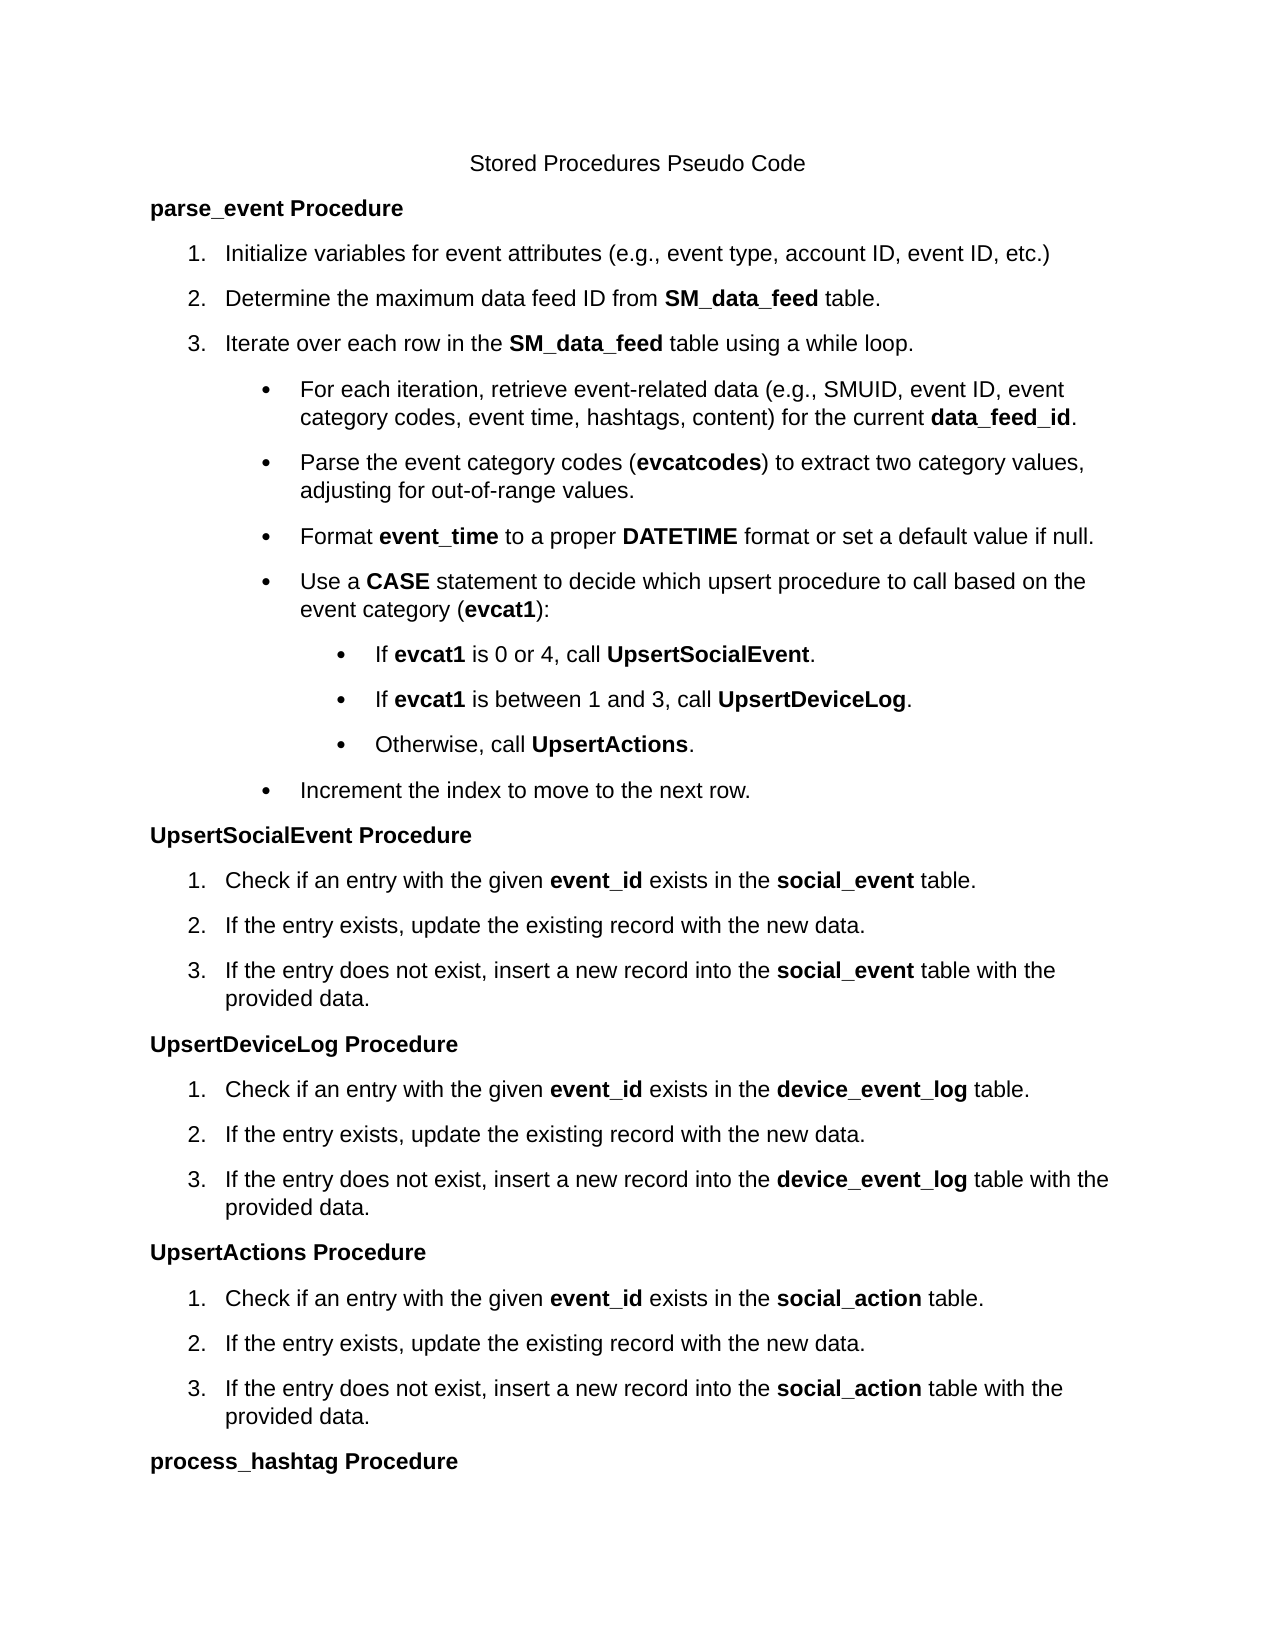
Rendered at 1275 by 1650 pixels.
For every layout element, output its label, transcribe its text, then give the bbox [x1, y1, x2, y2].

list Increment the index to move to the next row. [262, 777, 1125, 803]
list If the entry does not exist, insert a new record into the device_event_log table with the provided data. [187, 1166, 1125, 1221]
list Otherwise, call UpsertActions. [337, 731, 1125, 758]
list Parse the event category codes (evcatcodes) to extract two category values, adjusting for out-of-range values. [262, 449, 1125, 504]
list Determine the maximum data feed ID from SM_data_feed table. [187, 285, 1125, 312]
list Check if an entry with the given event_id exists in the social_event table. [187, 867, 1125, 893]
list For each iteration, retrieve event-related data (e.g., SMUID, event ID, event category codes, event time, hashtags, content) for the current data_feed_id. [262, 376, 1125, 430]
list If the entry exists, update the existing record with the new data. [187, 1121, 1125, 1147]
list If the entry does not exist, insert a new record into the social_action table with the provided data. [187, 1375, 1125, 1429]
list If the entry exists, update the existing record with the new data. [187, 1329, 1125, 1356]
list If evcat1 is 0 or 4, call UpsertSocialEvent. [337, 641, 1125, 668]
list Use a CASE statement to decide which upsert procedure to call based on the event category (evcat1): [262, 568, 1125, 622]
list If evcat1 is between 1 and 3, call UpsertDeviceLog. [337, 686, 1125, 713]
text UpsertSocialEvent Procedure [150, 822, 1125, 848]
text parse_event Procedure [150, 195, 1125, 221]
list Format event_time to a proper DATETIME format or set a default value if null. [262, 523, 1125, 549]
text UpsertDeviceLog Procedure [150, 1031, 1125, 1057]
text Stored Procedures Pseudo Code [150, 150, 1125, 176]
list Initialize variables for event attributes (e.g., event type, account ID, event ID, etc.) [187, 240, 1125, 267]
list Check if an entry with the given event_id exists in the device_event_log table. [187, 1076, 1125, 1102]
list Iterate over each row in the SM_data_feed table using a while loop. [187, 330, 1125, 357]
list If the entry does not exist, insert a new record into the social_event table with the provided data. [187, 957, 1125, 1012]
text process_hashtag Procedure [150, 1448, 1125, 1474]
text UpsertActions Procedure [150, 1239, 1125, 1266]
list If the entry exists, update the existing record with the new data. [187, 912, 1125, 938]
list Check if an entry with the given event_id exists in the social_action table. [187, 1284, 1125, 1311]
